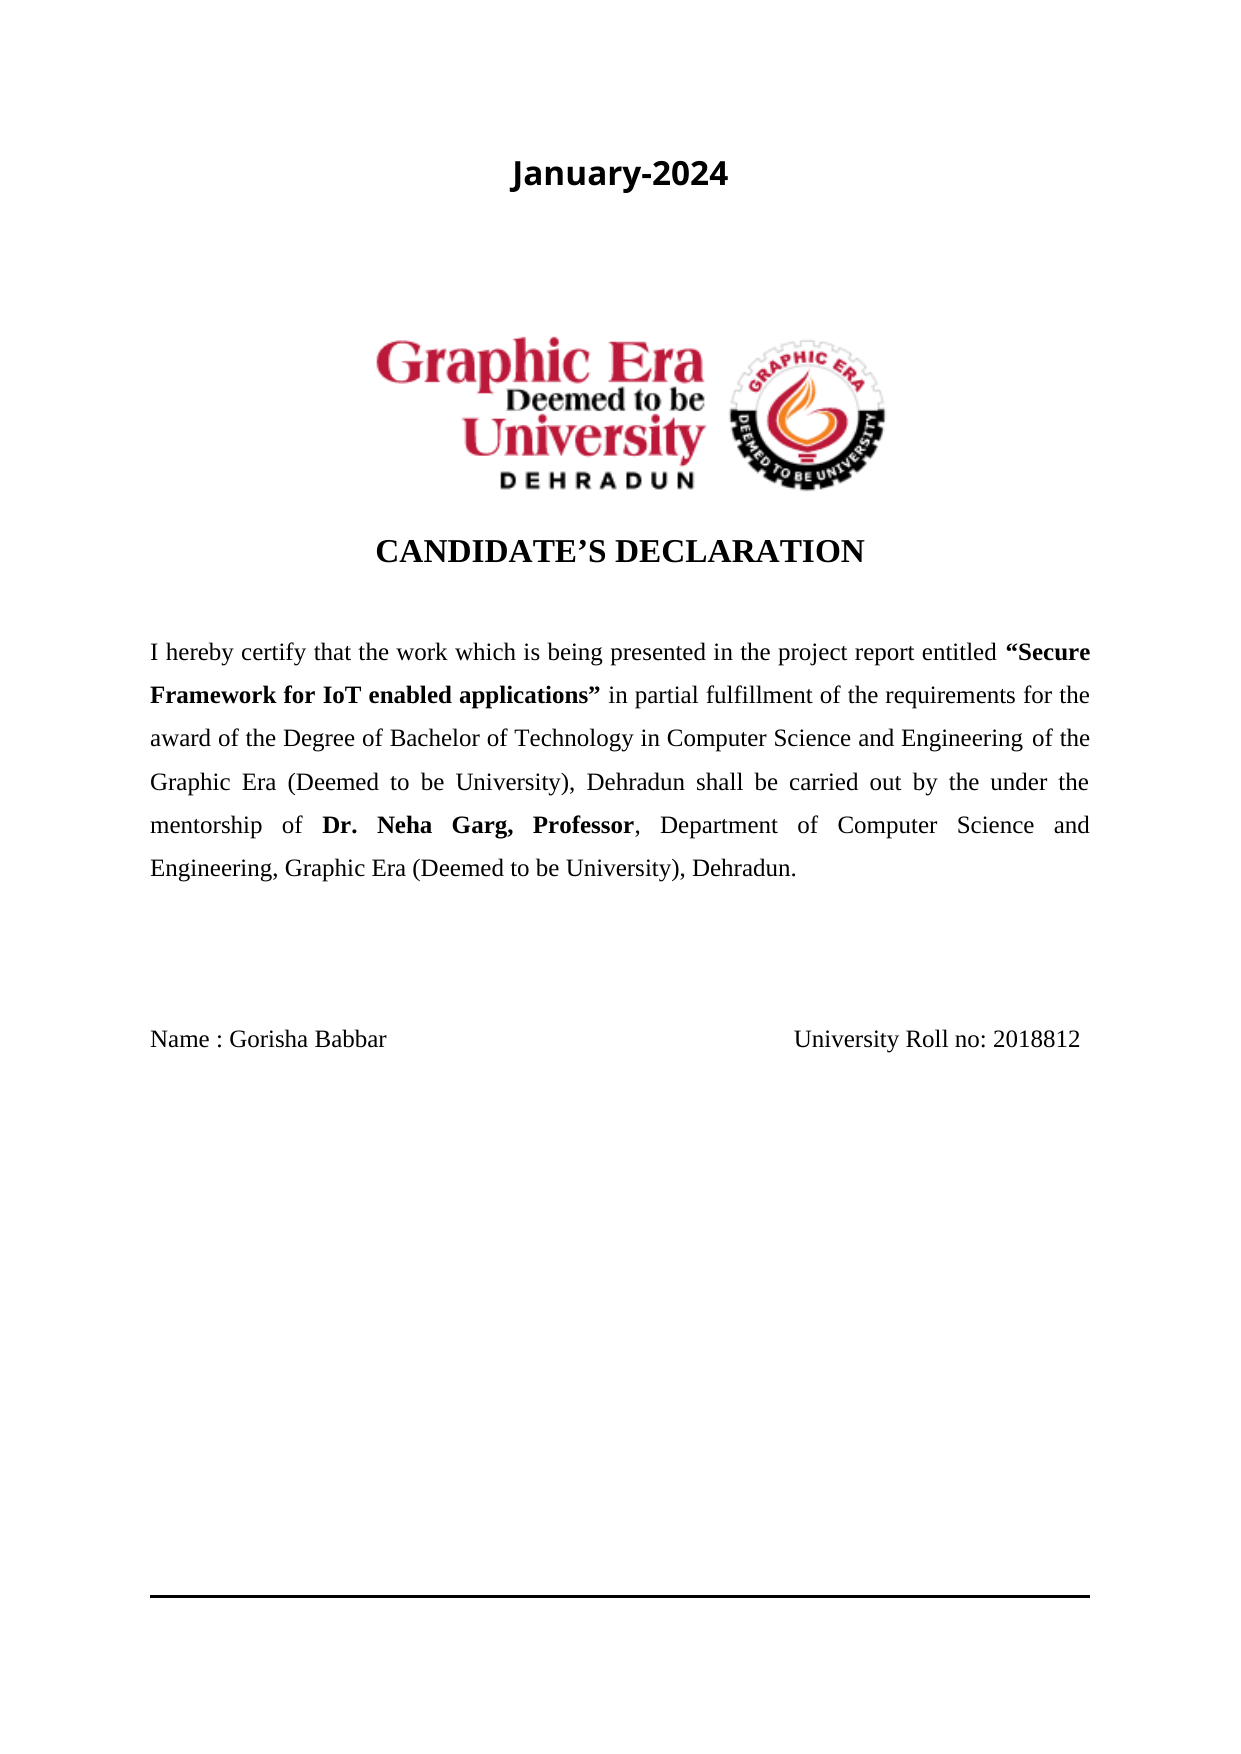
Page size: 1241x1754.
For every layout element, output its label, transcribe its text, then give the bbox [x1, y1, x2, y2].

text January-2024 [150, 150, 1090, 195]
text I hereby certify that the work which is being presented in the project report entitled “Secure Framework for IoT enabled applications” in partial fulfillment of the requirements for the award of the Degree of Bachelor of Technology in Computer Science and Engineering of the Graphic Era (Deemed to be University), Dehradun shall be carried out by the under the mentorship of Dr. Neha Garg, Professor, Department of Computer Science and Engineering, Graphic Era (Deemed to be University), Dehradun. [150, 637, 1090, 882]
picture [364, 331, 931, 504]
text CANDIDATE’S DECLARATION [150, 532, 1090, 570]
text Name : Gorisha Babbar University Roll no: 2018812 [150, 1024, 1090, 1053]
